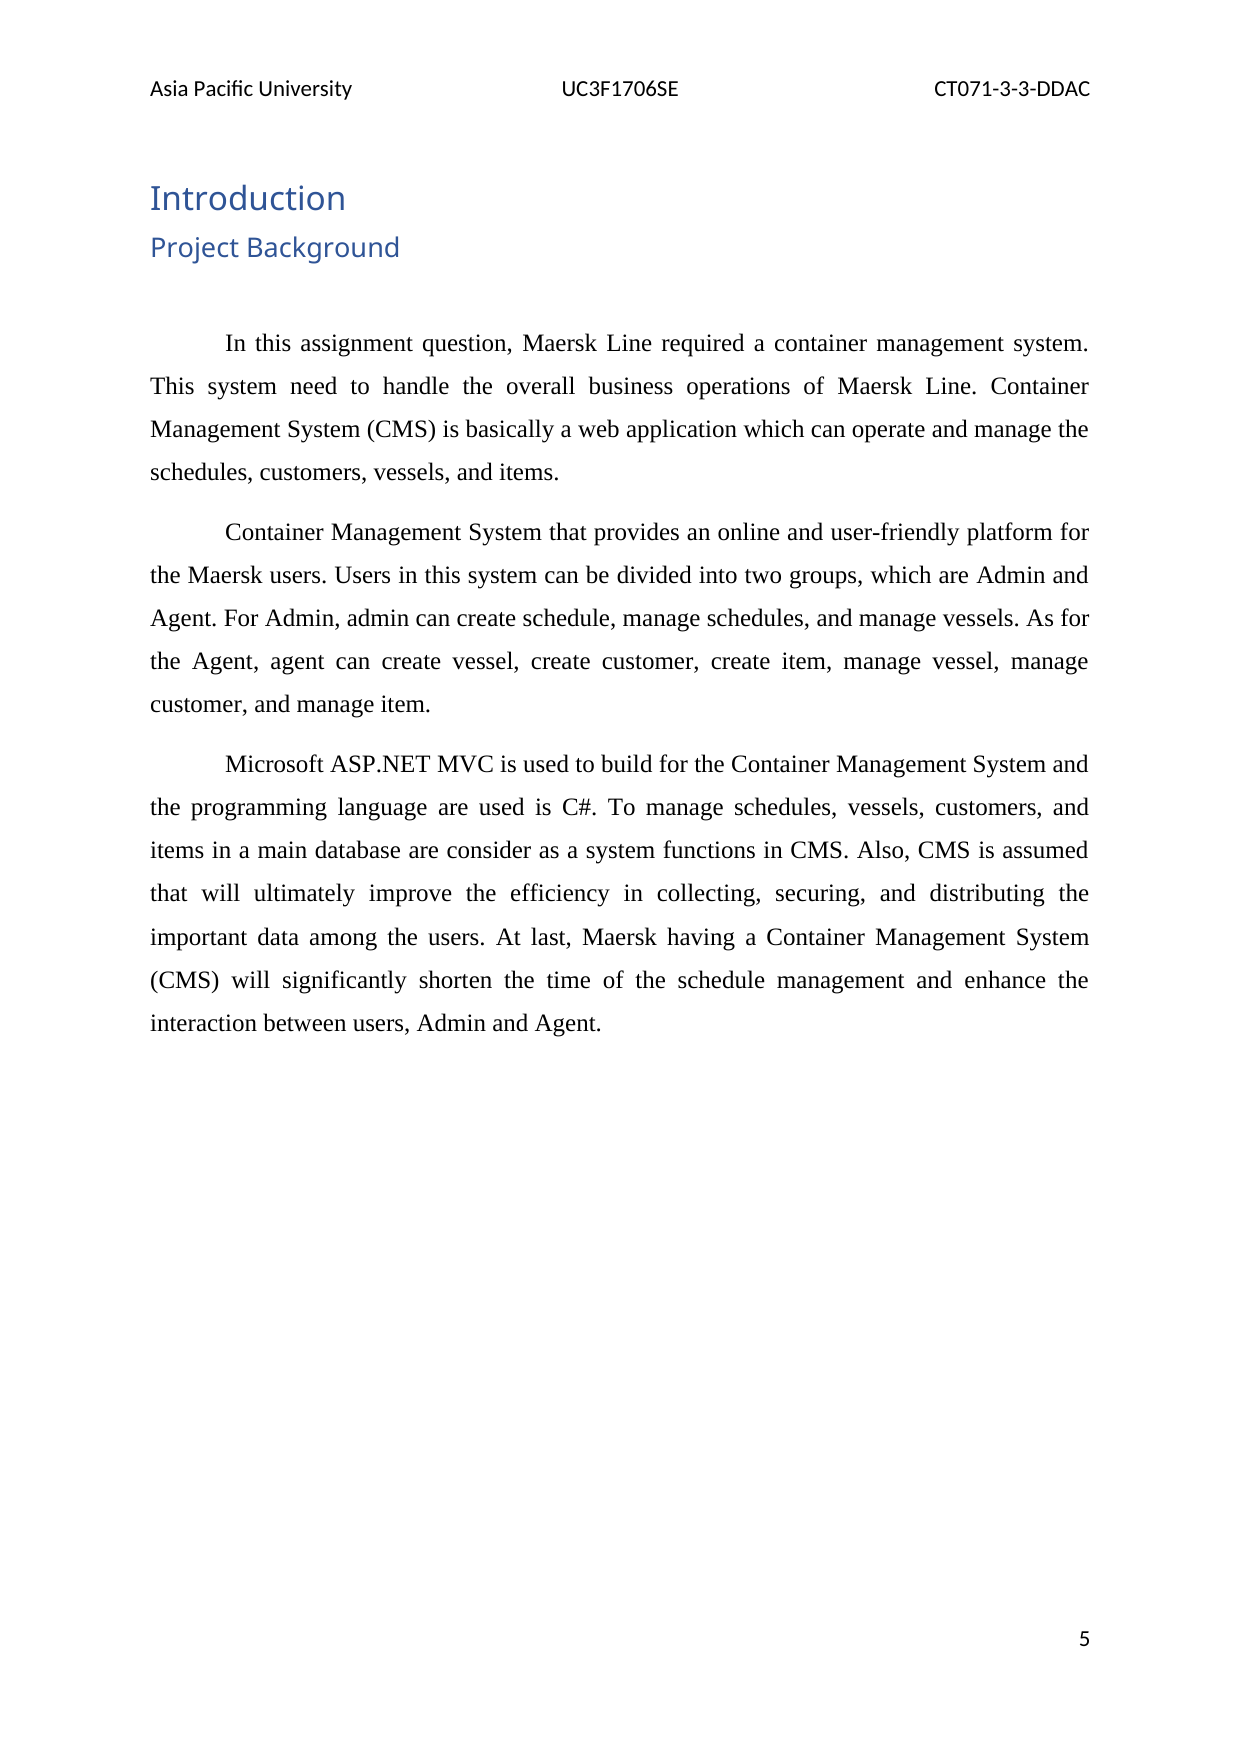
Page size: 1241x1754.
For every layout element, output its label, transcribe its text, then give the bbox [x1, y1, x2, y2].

text In this assignment question, Maersk Line required a container management system. This system need to handle the overall business operations of Maersk Line. Container Management System (CMS) is basically a web application which can operate and manage the schedules, customers, vessels, and items. [150, 328, 1090, 486]
text Container Management System that provides an online and user-friendly platform for the Maersk users. Users in this system can be divided into two groups, which are Admin and Agent. For Admin, admin can create schedule, manage schedules, and manage vessels. As for the Agent, agent can create vessel, create customer, create item, manage vessel, manage customer, and manage item. [150, 517, 1090, 718]
subtitle Introduction [150, 175, 1090, 220]
subtitle Project Background [150, 228, 1090, 265]
text Microsoft ASP.NET MVC is used to build for the Container Management System and the programming language are used is C#. To manage schedules, vessels, customers, and items in a main database are consider as a system functions in CMS. Also, CMS is assumed that will ultimately improve the efficiency in collecting, securing, and distributing the important data among the users. At last, Maersk having a Container Management System (CMS) will significantly shorten the time of the schedule management and enhance the interaction between users, Admin and Agent. [150, 749, 1090, 1037]
